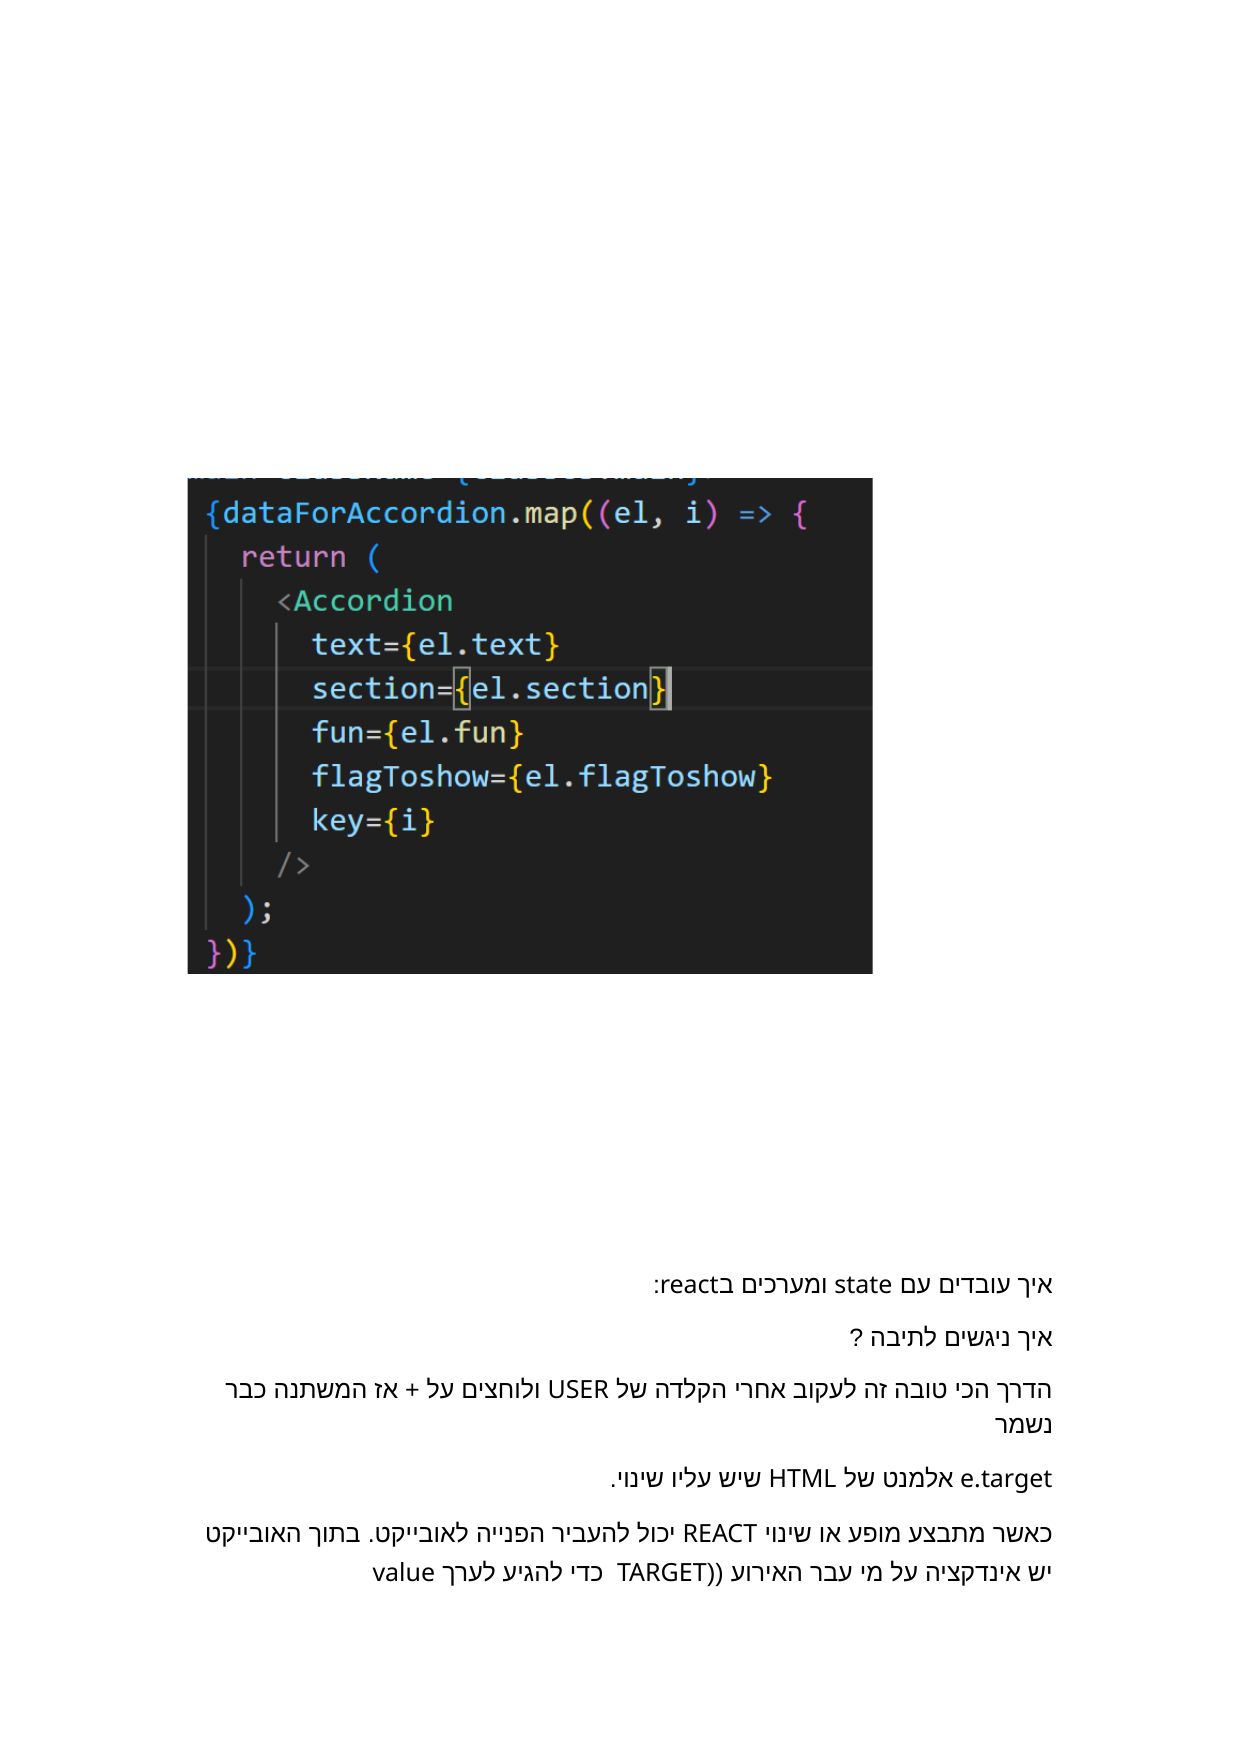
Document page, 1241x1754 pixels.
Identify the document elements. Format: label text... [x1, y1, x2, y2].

text איך ניגשים לתיבה ? [187, 1322, 1053, 1351]
text e.target אלמנט של HTML שיש עליו שינוי. [187, 1460, 1053, 1494]
picture [187, 478, 873, 974]
text הדרך הכי טובה זה לעקוב אחרי הקלדה של USER ולוחצים על + אז המשתנה כבר נשמר [187, 1372, 1053, 1439]
text איך עובדים עם state ומערכים בreact: [187, 1267, 1053, 1301]
text כאשר מתבצע מופע או שינוי REACT יכול להעביר הפנייה לאובייקט. בתוך האובייקט יש אינדקציה על מי עבר האירוע ((TARGET כדי להגיע לערך value [187, 1516, 1053, 1588]
